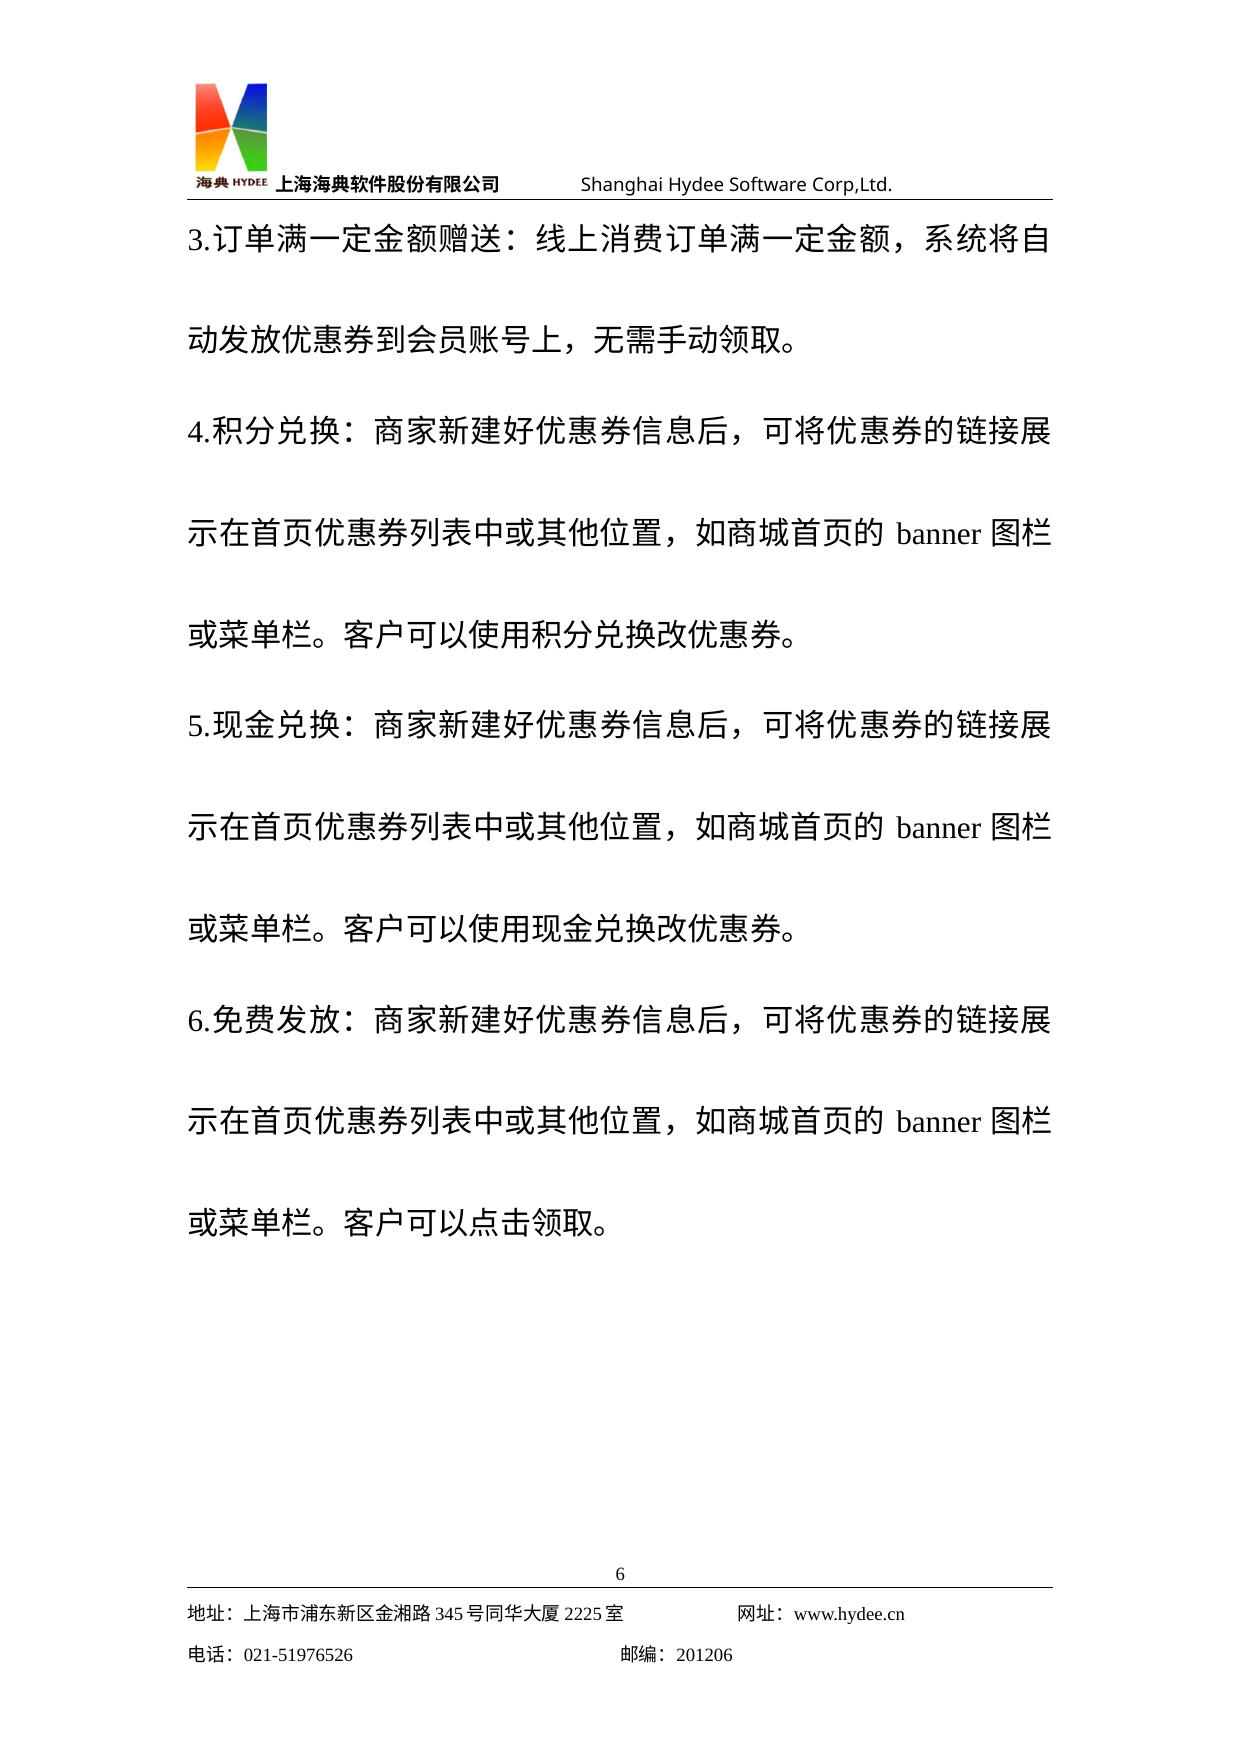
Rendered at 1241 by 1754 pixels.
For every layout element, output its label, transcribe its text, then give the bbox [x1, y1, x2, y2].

picture [187, 77, 275, 192]
text 4.积分兑换：商家新建好优惠券信息后，可将优惠券的链接展示在首页优惠券列表中或其他位置，如商城首页的 banner 图栏或菜单栏。客户可以使用积分兑换改优惠券。 [187, 395, 1053, 666]
text 6.免费发放：商家新建好优惠券信息后，可将优惠券的链接展示在首页优惠券列表中或其他位置，如商城首页的 banner 图栏或菜单栏。客户可以点击领取。 [187, 983, 1053, 1255]
text 3.订单满一定金额赠送：线上消费订单满一定金额，系统将自动发放优惠券到会员账号上，无需手动领取。 [187, 202, 1053, 372]
text 5.现金兑换：商家新建好优惠券信息后，可将优惠券的链接展示在首页优惠券列表中或其他位置，如商城首页的 banner 图栏或菜单栏。客户可以使用现金兑换改优惠券。 [187, 689, 1053, 961]
